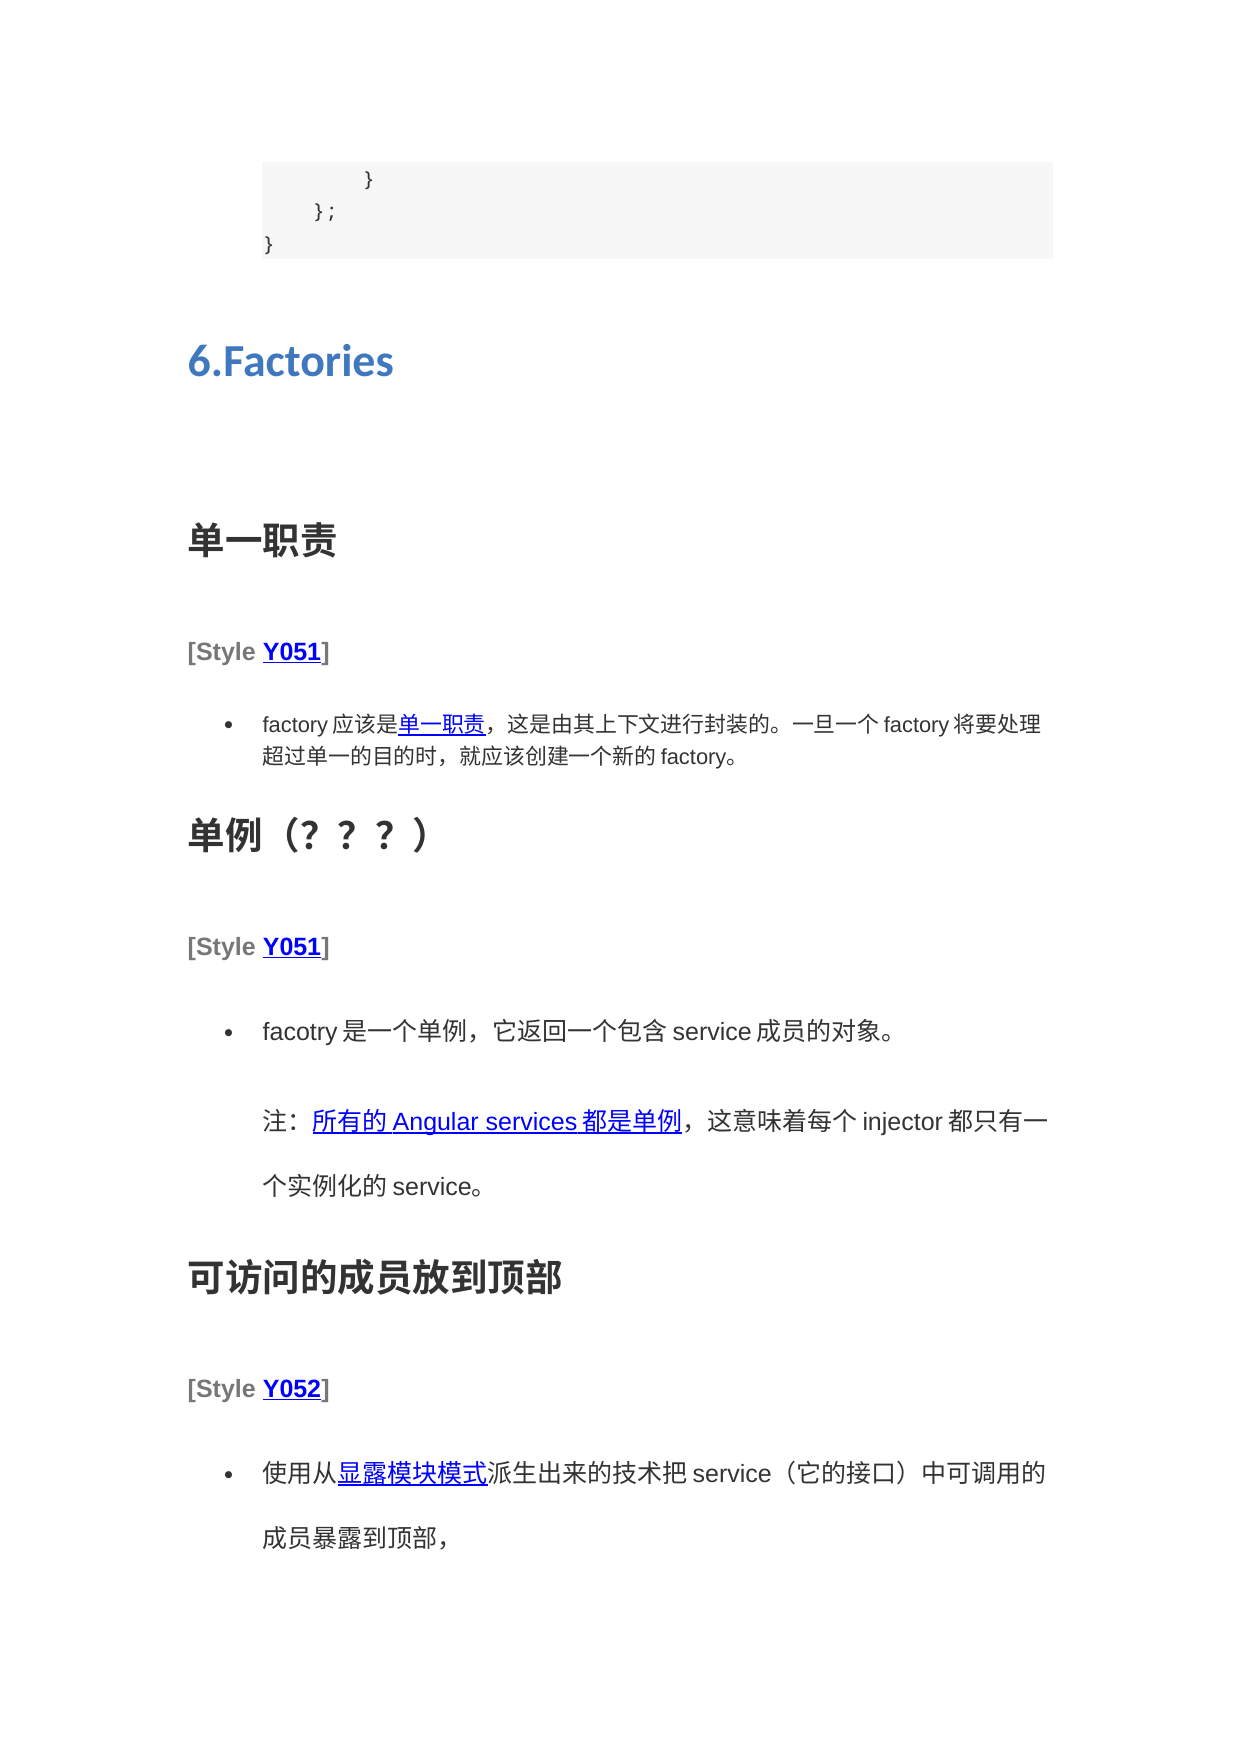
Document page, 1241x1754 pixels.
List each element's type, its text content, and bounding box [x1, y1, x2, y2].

subtitle 可访问的成员放到顶部 [187, 1242, 1053, 1307]
subtitle 单例（？？？） [187, 801, 1053, 866]
text } [262, 162, 1053, 194]
list facotry是一个单例，它返回一个包含service成员的对象。 [225, 997, 1053, 1062]
text }; [262, 194, 1053, 227]
subtitle 单一职责 [187, 506, 1053, 571]
list factory应该是单一职责，这是由其上下文进行封装的。一旦一个factory将要处理超过单一的目的时，就应该创建一个新的factory。 [225, 706, 1053, 771]
text } [262, 227, 1053, 259]
list 使用从显露模块模式派生出来的技术把service（它的接口）中可调用的成员暴露到顶部， [225, 1439, 1053, 1569]
subtitle 6.Factories [187, 327, 1053, 392]
subtitle [Style Y052] [187, 1372, 1053, 1404]
text 注：所有的Angular services都是单例，这意味着每个injector都只有一个实例化的service。 [262, 1087, 1053, 1217]
subtitle [Style Y051] [187, 635, 1053, 668]
subtitle [Style Y051] [187, 930, 1053, 963]
